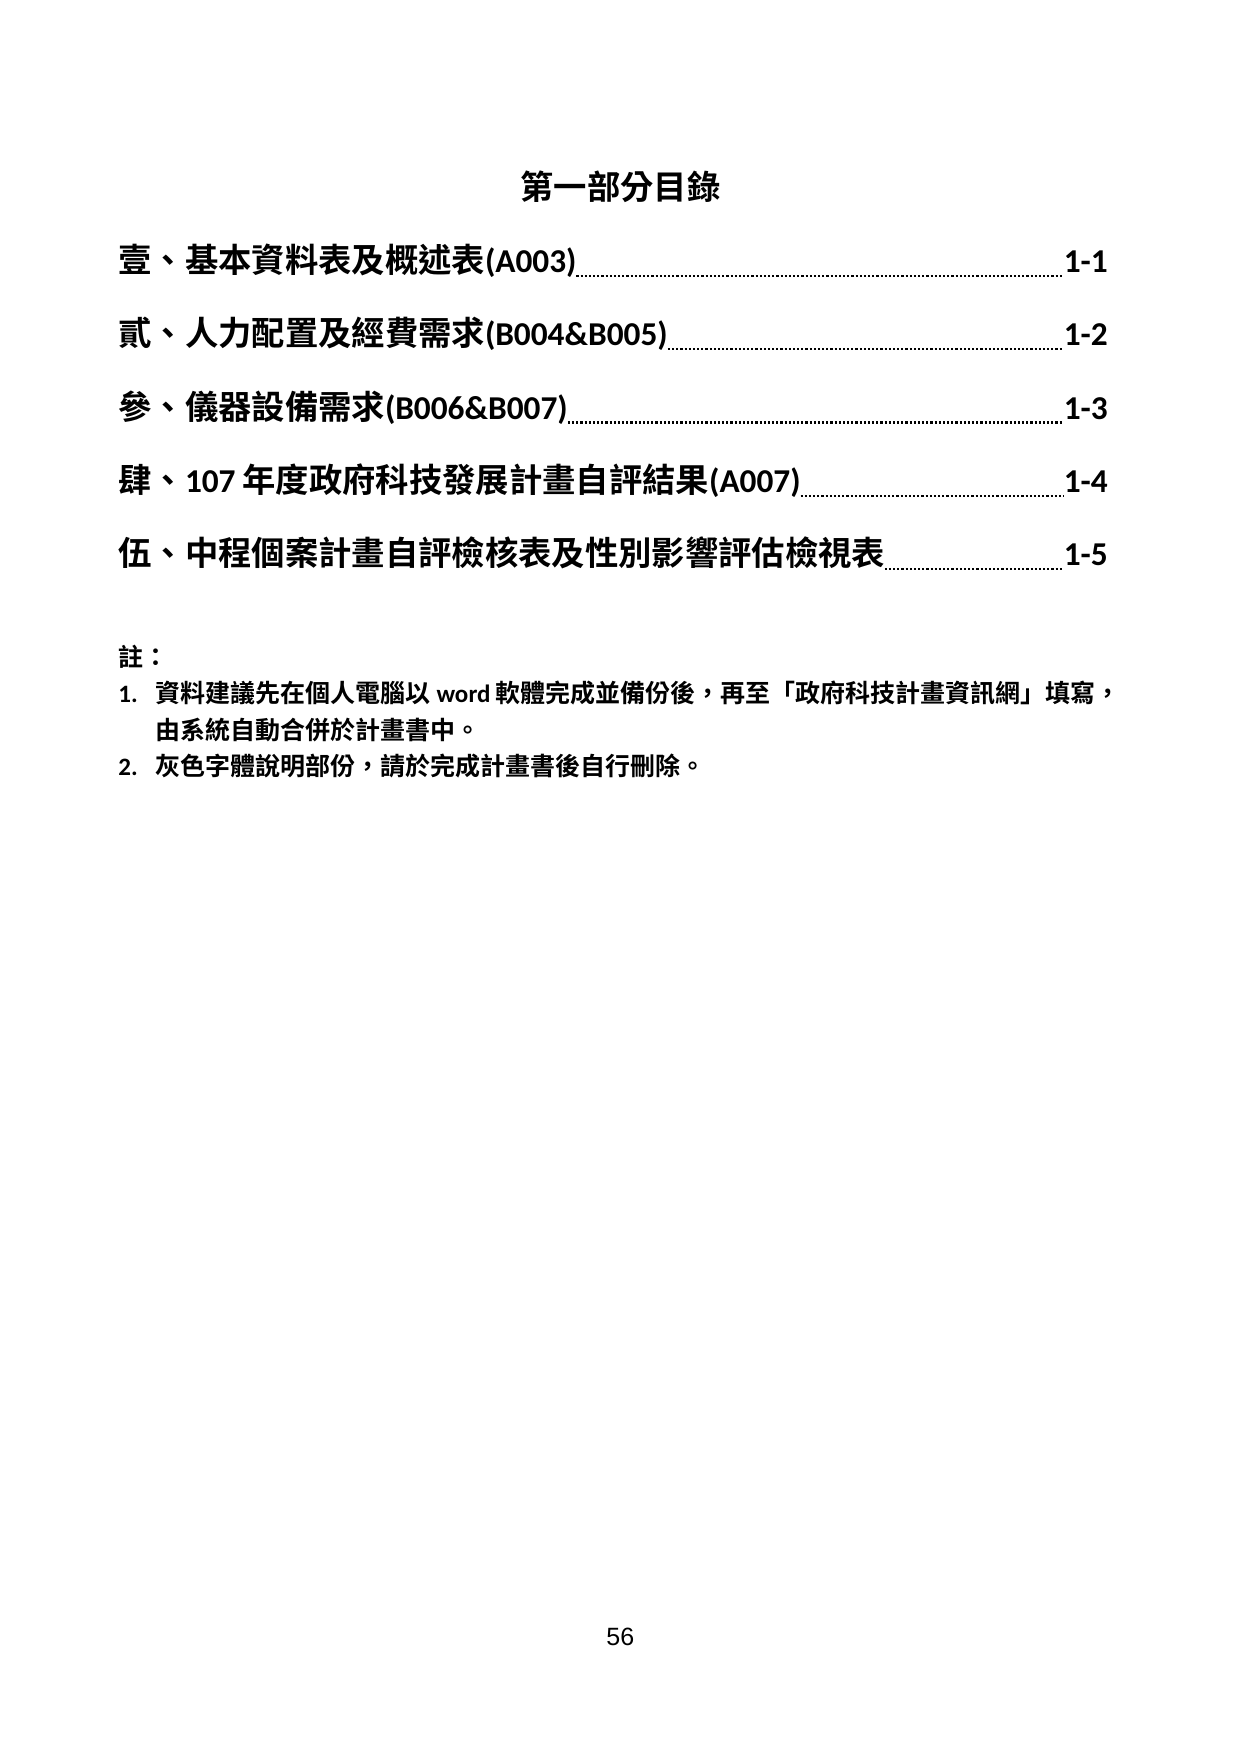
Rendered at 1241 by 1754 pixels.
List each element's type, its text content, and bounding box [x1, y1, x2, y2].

text 伍、中程個案計畫自評檢核表及性別影響評估檢視表 1-5 [118, 527, 1122, 575]
text 1. 資料建議先在個人電腦以word軟體完成並備份後，再至「政府科技計畫資訊網」填寫，由系統自動合併於計畫書中。 [118, 674, 1122, 746]
text 註： [118, 638, 1122, 674]
text 參、儀器設備需求(B006&B007) 1-3 [118, 380, 1122, 429]
text 2. 灰色字體說明部份，請於完成計畫書後自行刪除。 [118, 746, 1122, 783]
text 第一部分目錄 [118, 161, 1122, 209]
text 貳、人力配置及經費需求(B004&B005) 1-2 [118, 307, 1122, 355]
text 肆、107年度政府科技發展計畫自評結果(A007) 1-4 [118, 454, 1122, 502]
text 壹、基本資料表及概述表(A003) 1-1 [118, 234, 1122, 282]
